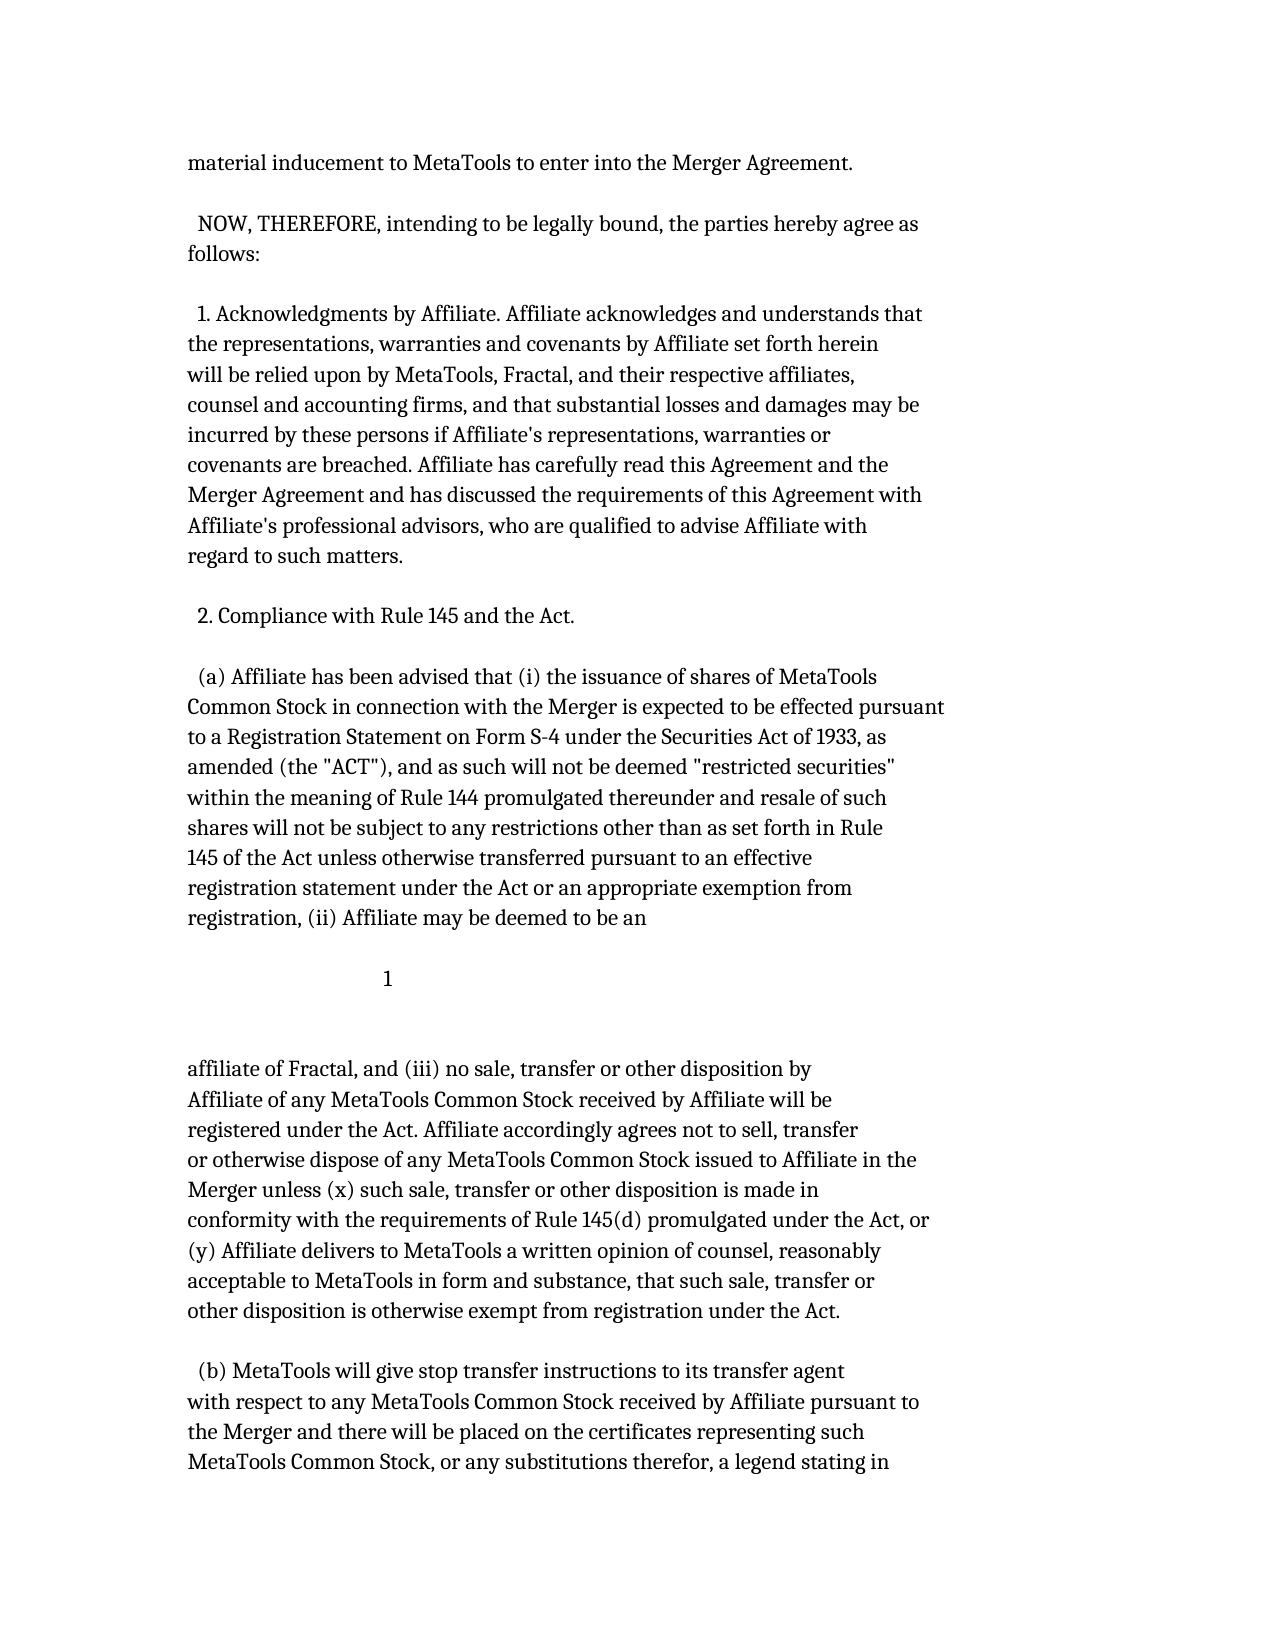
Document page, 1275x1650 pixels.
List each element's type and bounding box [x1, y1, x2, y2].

text [187, 150, 1087, 1475]
